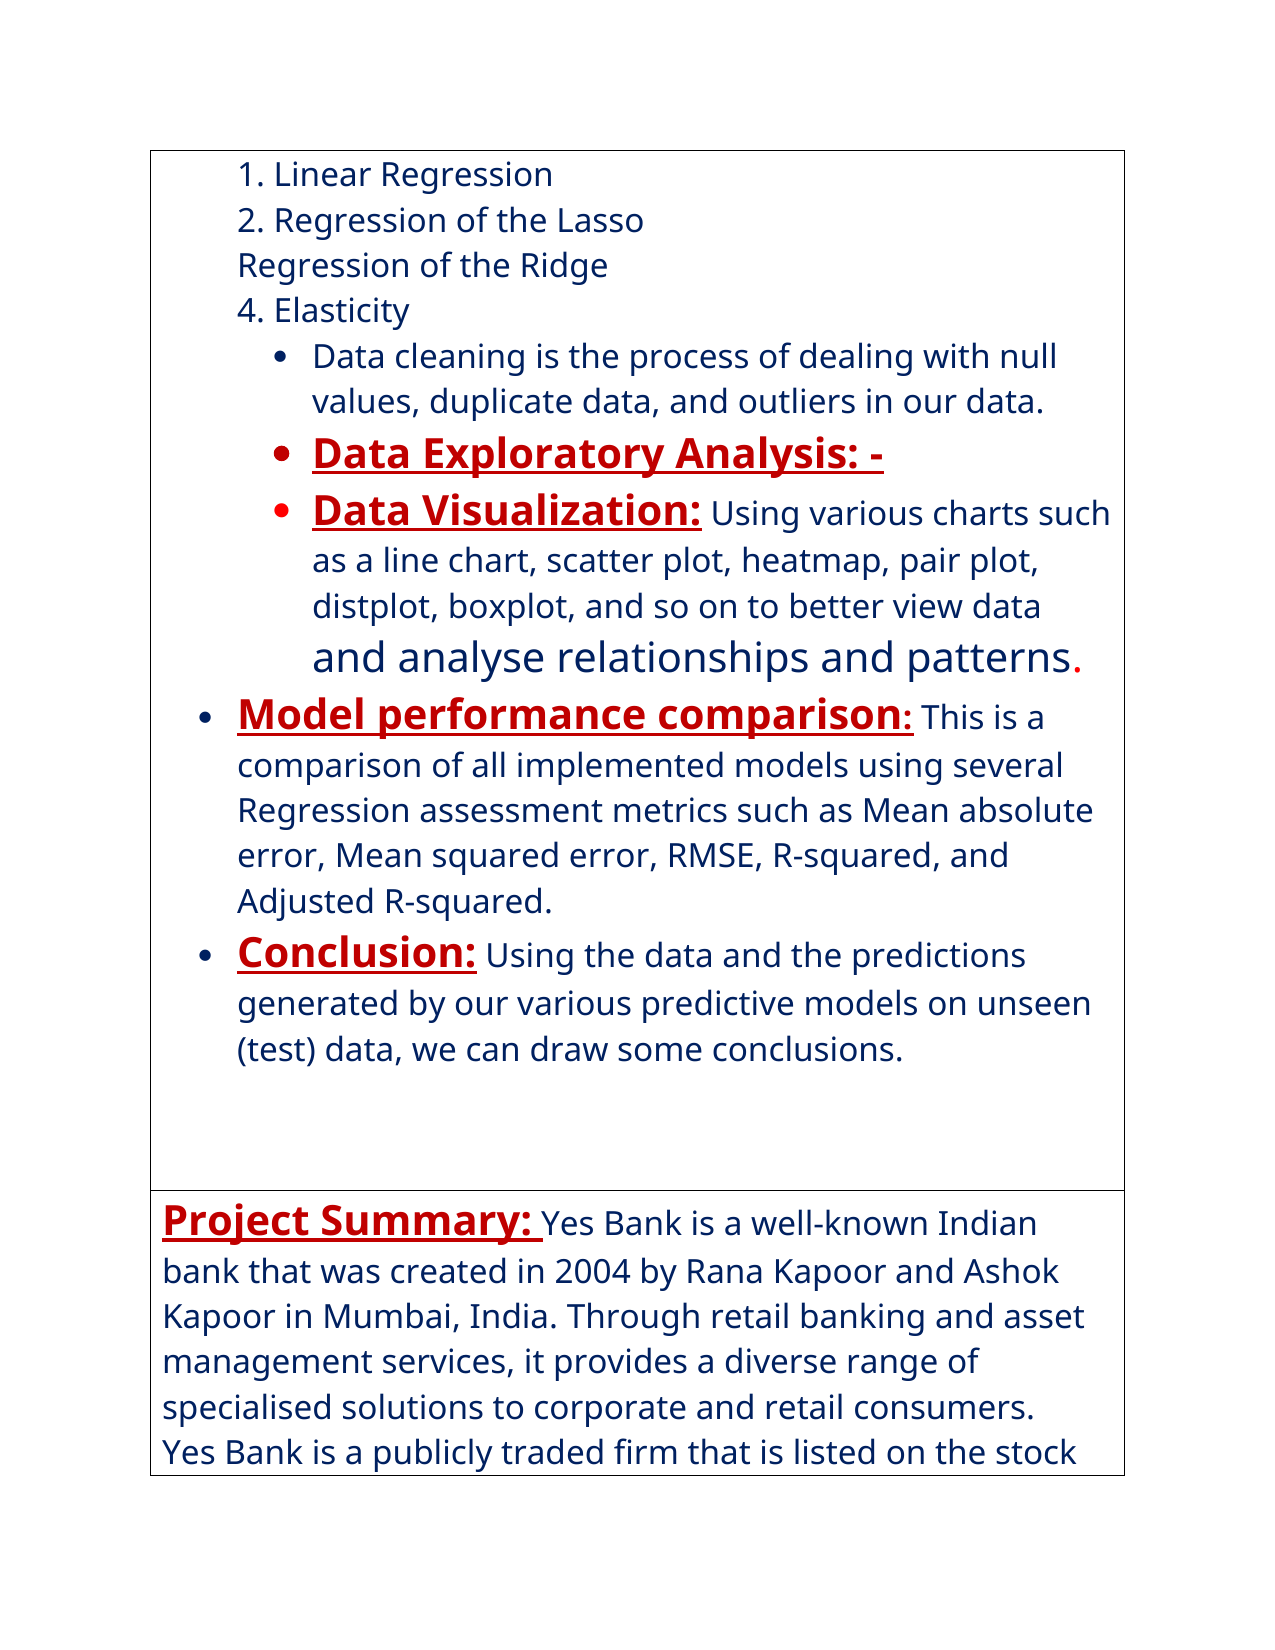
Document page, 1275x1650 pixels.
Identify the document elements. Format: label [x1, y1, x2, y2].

table_cell [151, 1191, 1124, 1474]
table_cell [151, 151, 1124, 1189]
